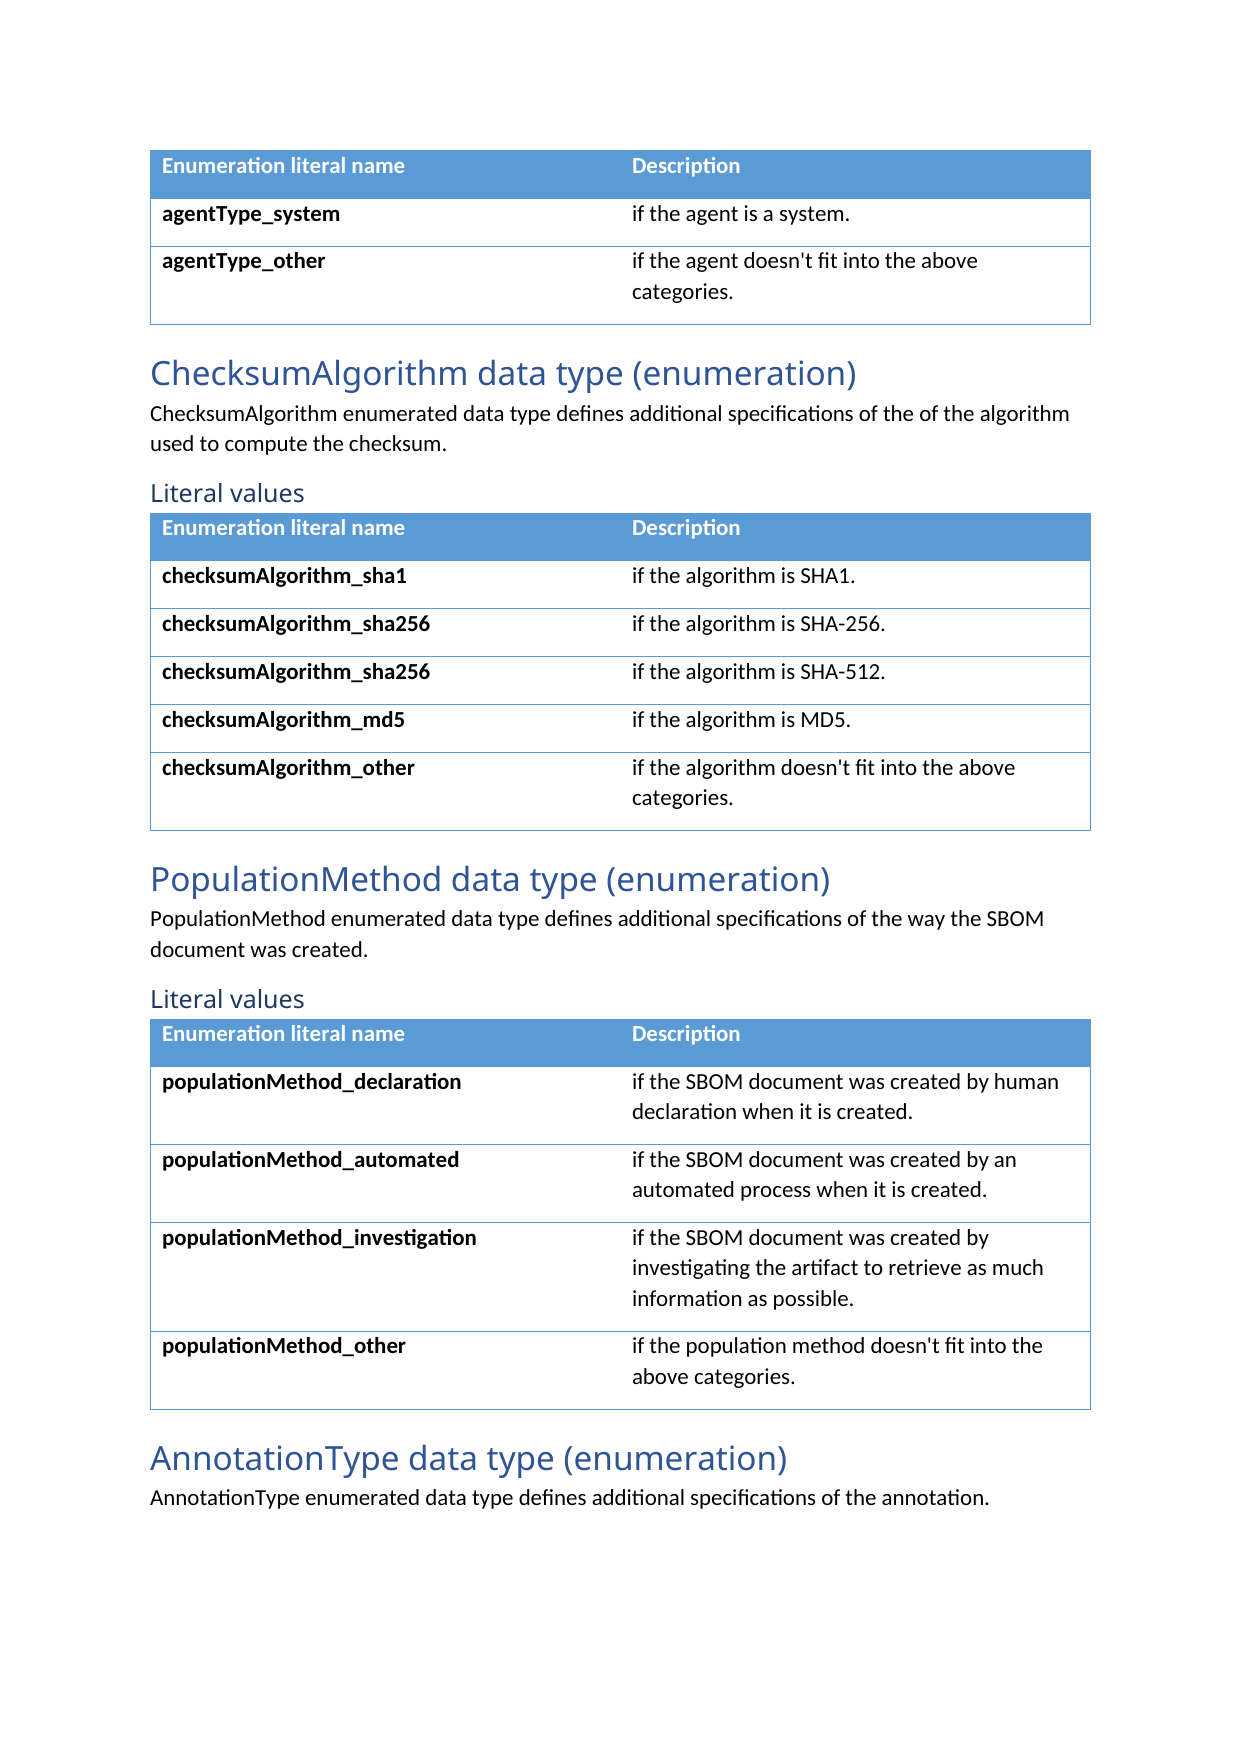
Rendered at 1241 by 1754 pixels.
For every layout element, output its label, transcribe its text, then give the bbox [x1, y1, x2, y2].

table_header Enumeration literal name [151, 1020, 621, 1066]
table_cell populationMethod_declaration [151, 1067, 621, 1144]
text PopulationMethod data type (enumeration) [150, 856, 1090, 901]
table_cell if the agent doesn't fit into the above categories. [621, 247, 1090, 324]
table_cell populationMethod_investigation [151, 1223, 621, 1331]
table_header Description [621, 1020, 1090, 1066]
table_cell populationMethod_other [151, 1332, 621, 1408]
table_cell if the algorithm is SHA-256. [621, 609, 1090, 656]
table_cell if the algorithm is MD5. [621, 705, 1090, 752]
table_header Description [621, 151, 1090, 198]
text Literal values [150, 982, 1090, 1016]
table_cell agentType_other [151, 247, 621, 324]
text Literal values [150, 476, 1090, 510]
table_cell checksumAlgorithm_sha256 [151, 609, 621, 656]
text ChecksumAlgorithm enumerated data type defines additional specifications of the of the algorithm used to compute the checksum. [150, 399, 1090, 457]
table_cell checksumAlgorithm_md5 [151, 705, 621, 752]
table_header Description [621, 514, 1090, 560]
table_cell if the agent is a system. [621, 199, 1090, 246]
text AnnotationType enumerated data type defines additional specifications of the annotation. [150, 1483, 1090, 1512]
table_cell populationMethod_automated [151, 1145, 621, 1222]
table_cell checksumAlgorithm_other [151, 753, 621, 829]
table_cell if the SBOM document was created by investigating the artifact to retrieve as much information as possible. [621, 1223, 1090, 1331]
table_cell if the algorithm is SHA-512. [621, 657, 1090, 704]
text AnnotationType data type (enumeration) [150, 1434, 1090, 1480]
text ChecksumAlgorithm data type (enumeration) [150, 350, 1090, 395]
table_cell if the algorithm is SHA1. [621, 561, 1090, 608]
table_cell if the population method doesn't fit into the above categories. [621, 1332, 1090, 1408]
table_cell if the SBOM document was created by an automated process when it is created. [621, 1145, 1090, 1222]
text PopulationMethod enumerated data type defines additional specifications of the way the SBOM document was created. [150, 904, 1090, 963]
table_cell agentType_system [151, 199, 621, 246]
table_cell checksumAlgorithm_sha1 [151, 561, 621, 608]
table_cell checksumAlgorithm_sha256 [151, 657, 621, 704]
table_cell if the SBOM document was created by human declaration when it is created. [621, 1067, 1090, 1144]
table_cell if the algorithm doesn't fit into the above categories. [621, 753, 1090, 829]
table_header Enumeration literal name [151, 514, 621, 560]
table_header Enumeration literal name [151, 151, 621, 198]
